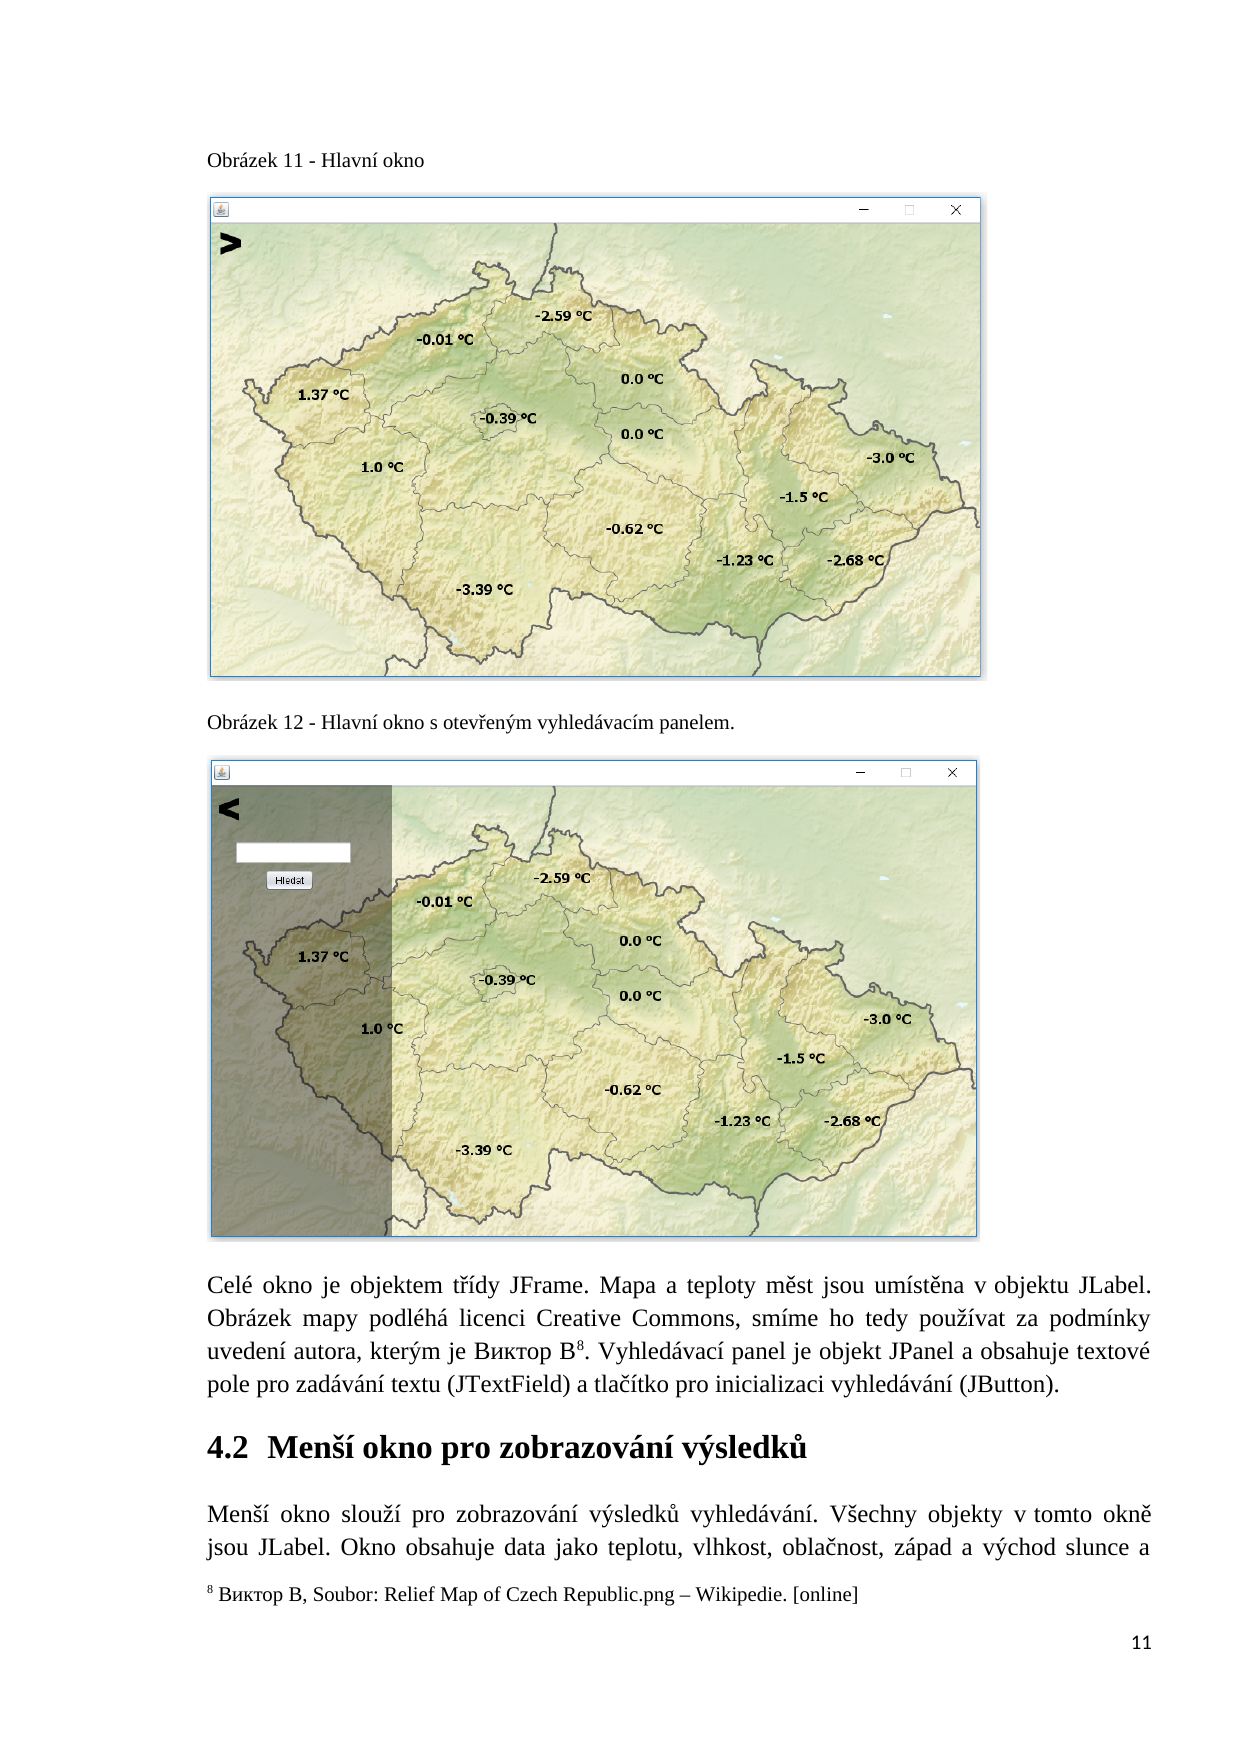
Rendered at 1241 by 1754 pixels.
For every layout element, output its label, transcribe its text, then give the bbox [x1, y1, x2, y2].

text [207, 1499, 1152, 1561]
text Celé okno je objektem třídy JFrame. Mapa a teploty měst jsou umístěna v objektu JLabel. Obrázek mapy podléhá licenci Creative Commons, smíme ho tedy používat za podmínky uvedení autora, kterým je Виктор В. Vyhledávací panel je objekt JPanel a obsahuje textové pole pro zadávání textu (JTextField) a tlačítko pro inicializaci vyhledávání (JButton). [207, 1270, 1152, 1398]
text Obrázek 11 - Hlavní okno [207, 148, 1152, 172]
subtitle Menší okno pro zobrazování výsledků [207, 1427, 1152, 1466]
picture [206, 755, 981, 1242]
text Obrázek 12 - Hlavní okno s otevřeným vyhledávacím panelem. [207, 710, 1152, 734]
picture [206, 192, 988, 681]
